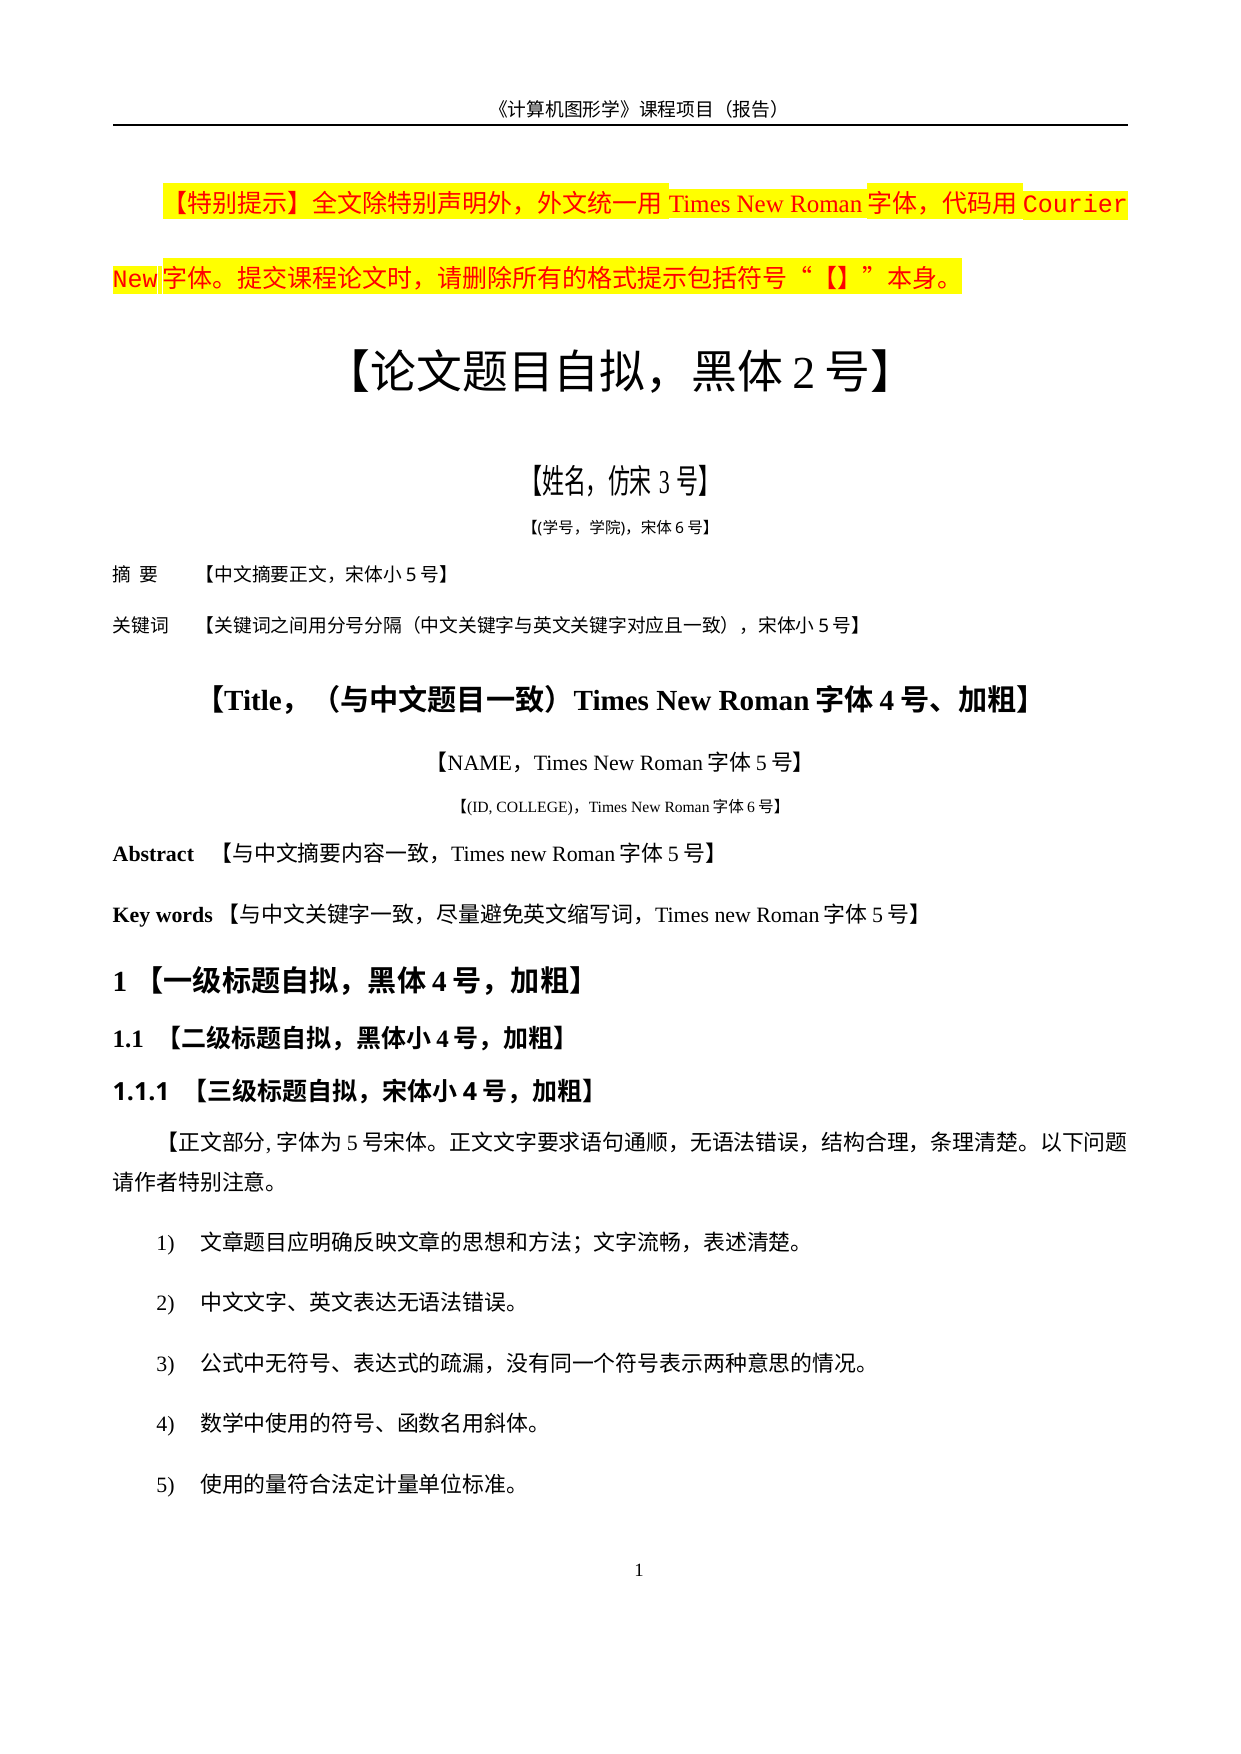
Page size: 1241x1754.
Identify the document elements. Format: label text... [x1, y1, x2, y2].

text 摘 要 【中文摘要正文，宋体小5号】 [112, 560, 1128, 587]
text 4) 数学中使用的符号、函数名用斜体。 [112, 1406, 1128, 1438]
text 【论文题目自拟，黑体2号】 [112, 335, 1128, 401]
text 1) 文章题目应明确反映文章的思想和方法；文字流畅，表述清楚。 [112, 1225, 1128, 1257]
text 1.1 【二级标题自拟，黑体小4号，加粗】 [112, 1018, 1128, 1054]
text 3) 公式中无符号、表达式的疏漏，没有同一个符号表示两种意思的情况。 [112, 1346, 1128, 1377]
text 【正文部分, 字体为5号宋体。正文文字要求语句通顺，无语法错误，结构合理，条理清楚。以下问题请作者特别注意。 [112, 1125, 1128, 1196]
text 关键词 【关键词之间用分号分隔（中文关键字与英文关键字对应且一致），宋体小5号】 [112, 610, 1128, 637]
text 【(学号，学院)，宋体6号】 [112, 516, 1128, 538]
text 5) 使用的量符合法定计量单位标准。 [112, 1467, 1128, 1498]
text 【特别提示】全文除特别声明外，外文统一用Times New Roman字体，代码用Courier New字体。提交课程论文时，请删除所有的格式提示包括符号“【】”本身。 [112, 169, 1128, 309]
text 2) 中文文字、英文表达无语法错误。 [112, 1285, 1128, 1317]
text Key words 【与中文关键字一致，尽量避免英文缩写词，Times new Roman字体5号】 [112, 897, 1128, 928]
text 【(ID, COLLEGE)，Times New Roman字体6号】 [112, 794, 1128, 817]
text 【姓名，仿宋3号】 [112, 455, 1128, 503]
text 1.1.1 【三级标题自拟，宋体小4号，加粗】 [112, 1072, 1128, 1108]
text Abstract 【与中文摘要内容一致，Times new Roman字体5号】 [112, 836, 1128, 868]
text 【NAME，Times New Roman字体5号】 [112, 744, 1128, 777]
text 【Title，（与中文题目一致）Times New Roman字体4号、加粗】 [112, 665, 1128, 730]
text 1 【一级标题自拟，黑体4号，加粗】 [112, 957, 1128, 999]
